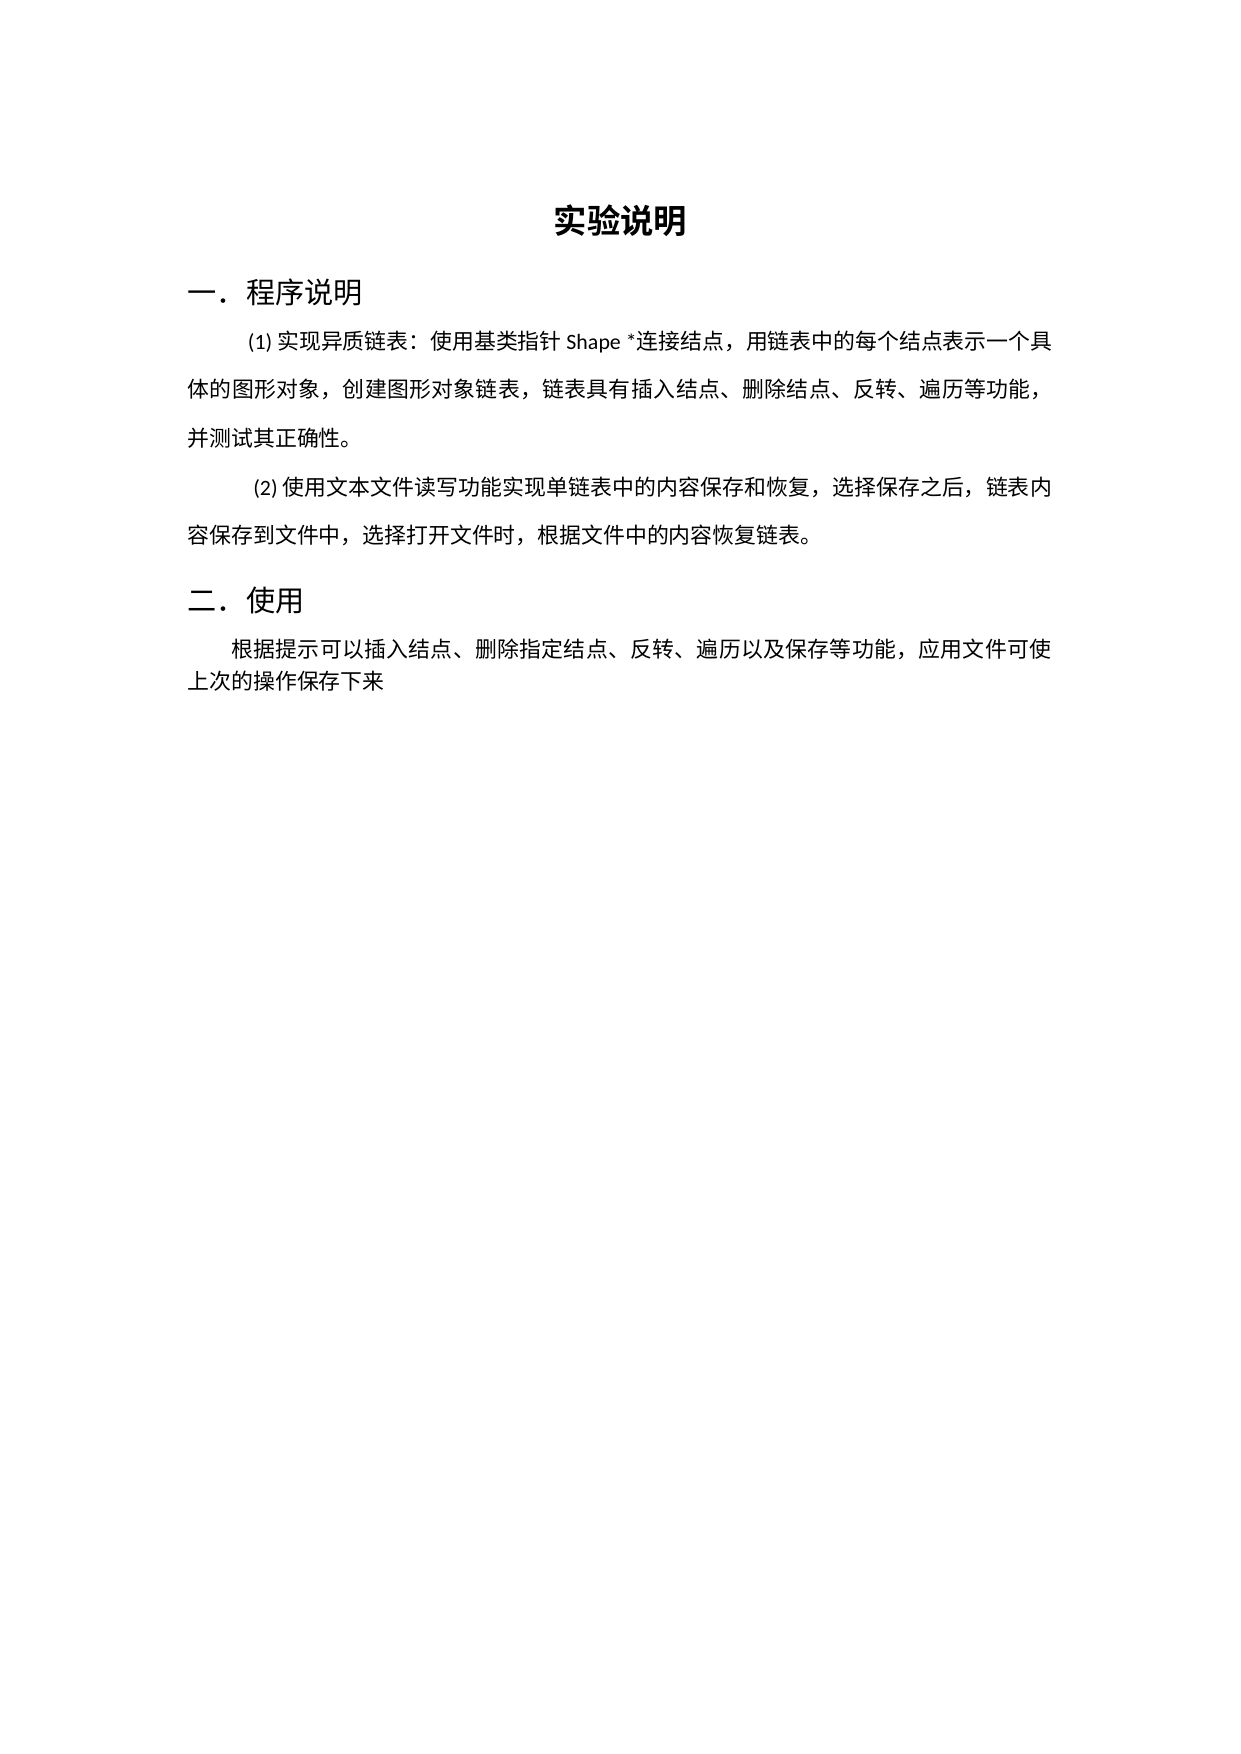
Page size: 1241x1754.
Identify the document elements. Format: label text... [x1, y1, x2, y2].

text 二．使用 [187, 566, 1053, 631]
text 一．程序说明 [187, 258, 1053, 323]
text (1) 实现异质链表：使用基类指针Shape *连接结点，用链表中的每个结点表示一个具体的图形对象，创建图形对象链表，链表具有插入结点、删除结点、反转、遍历等功能，并测试其正确性。 [187, 323, 1053, 453]
text 根据提示可以插入结点、删除指定结点、反转、遍历以及保存等功能，应用文件可使上次的操作保存下来 [187, 631, 1053, 696]
text (2) 使用文本文件读写功能实现单链表中的内容保存和恢复，选择保存之后，链表内容保存到文件中，选择打开文件时，根据文件中的内容恢复链表。 [187, 469, 1053, 550]
title 实验说明 [187, 187, 1053, 252]
